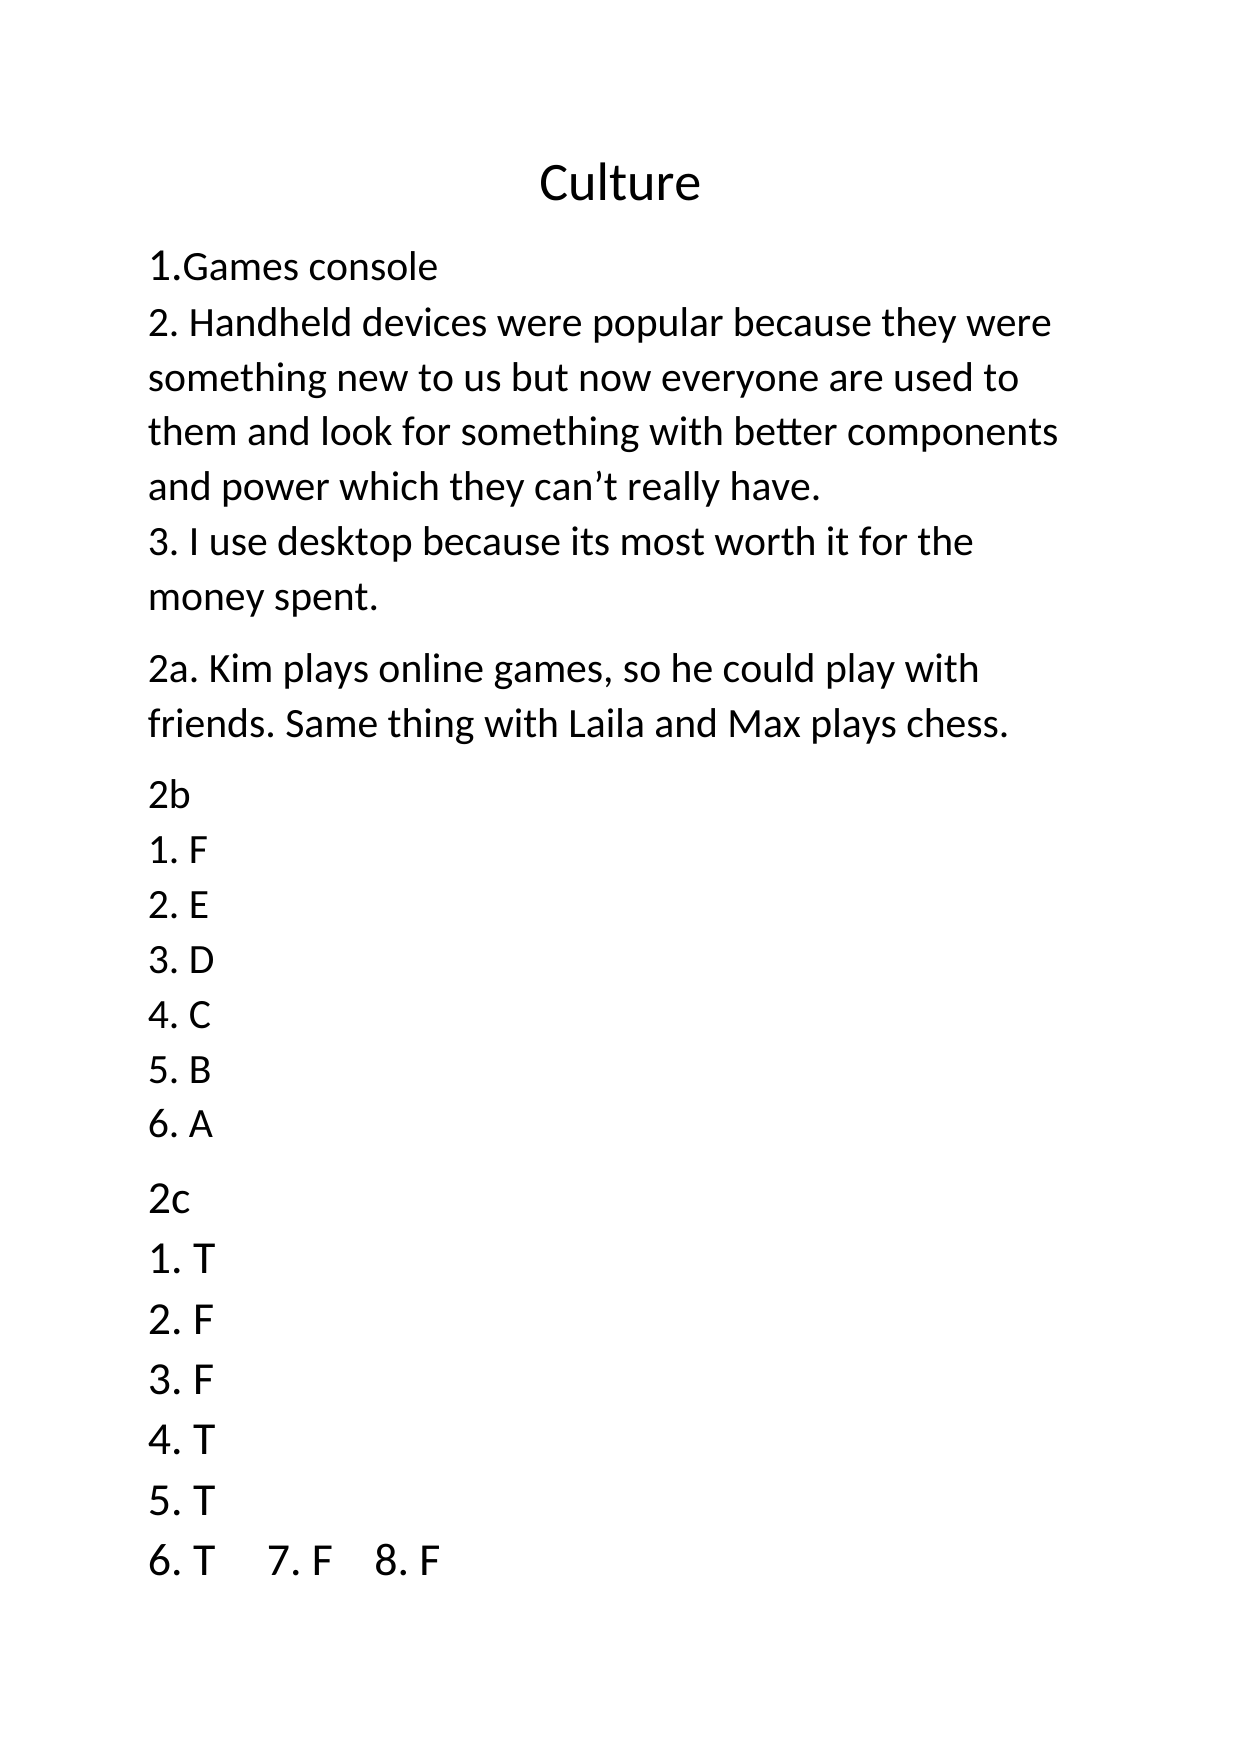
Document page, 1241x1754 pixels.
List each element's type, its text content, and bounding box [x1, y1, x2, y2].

text 2a. Kim plays online games, so he could play with friends. Same thing with Laila and Max plays chess. [148, 642, 1093, 747]
text Culture [148, 148, 1093, 214]
text 2b 1. F 2. E 3. D 4. C 5. B 6. A [148, 768, 1093, 1148]
text 1.Games console 2. Handheld devices were popular because they were something new to us but now everyone are used to them and look for something with better components and power which they can’t really have. 3. I use desktop because its most worth it for the money spent. [148, 236, 1093, 621]
text 2c 1. T 2. F 3. F 4. T 5. T 6. T 7. F 8. F [148, 1169, 1093, 1587]
